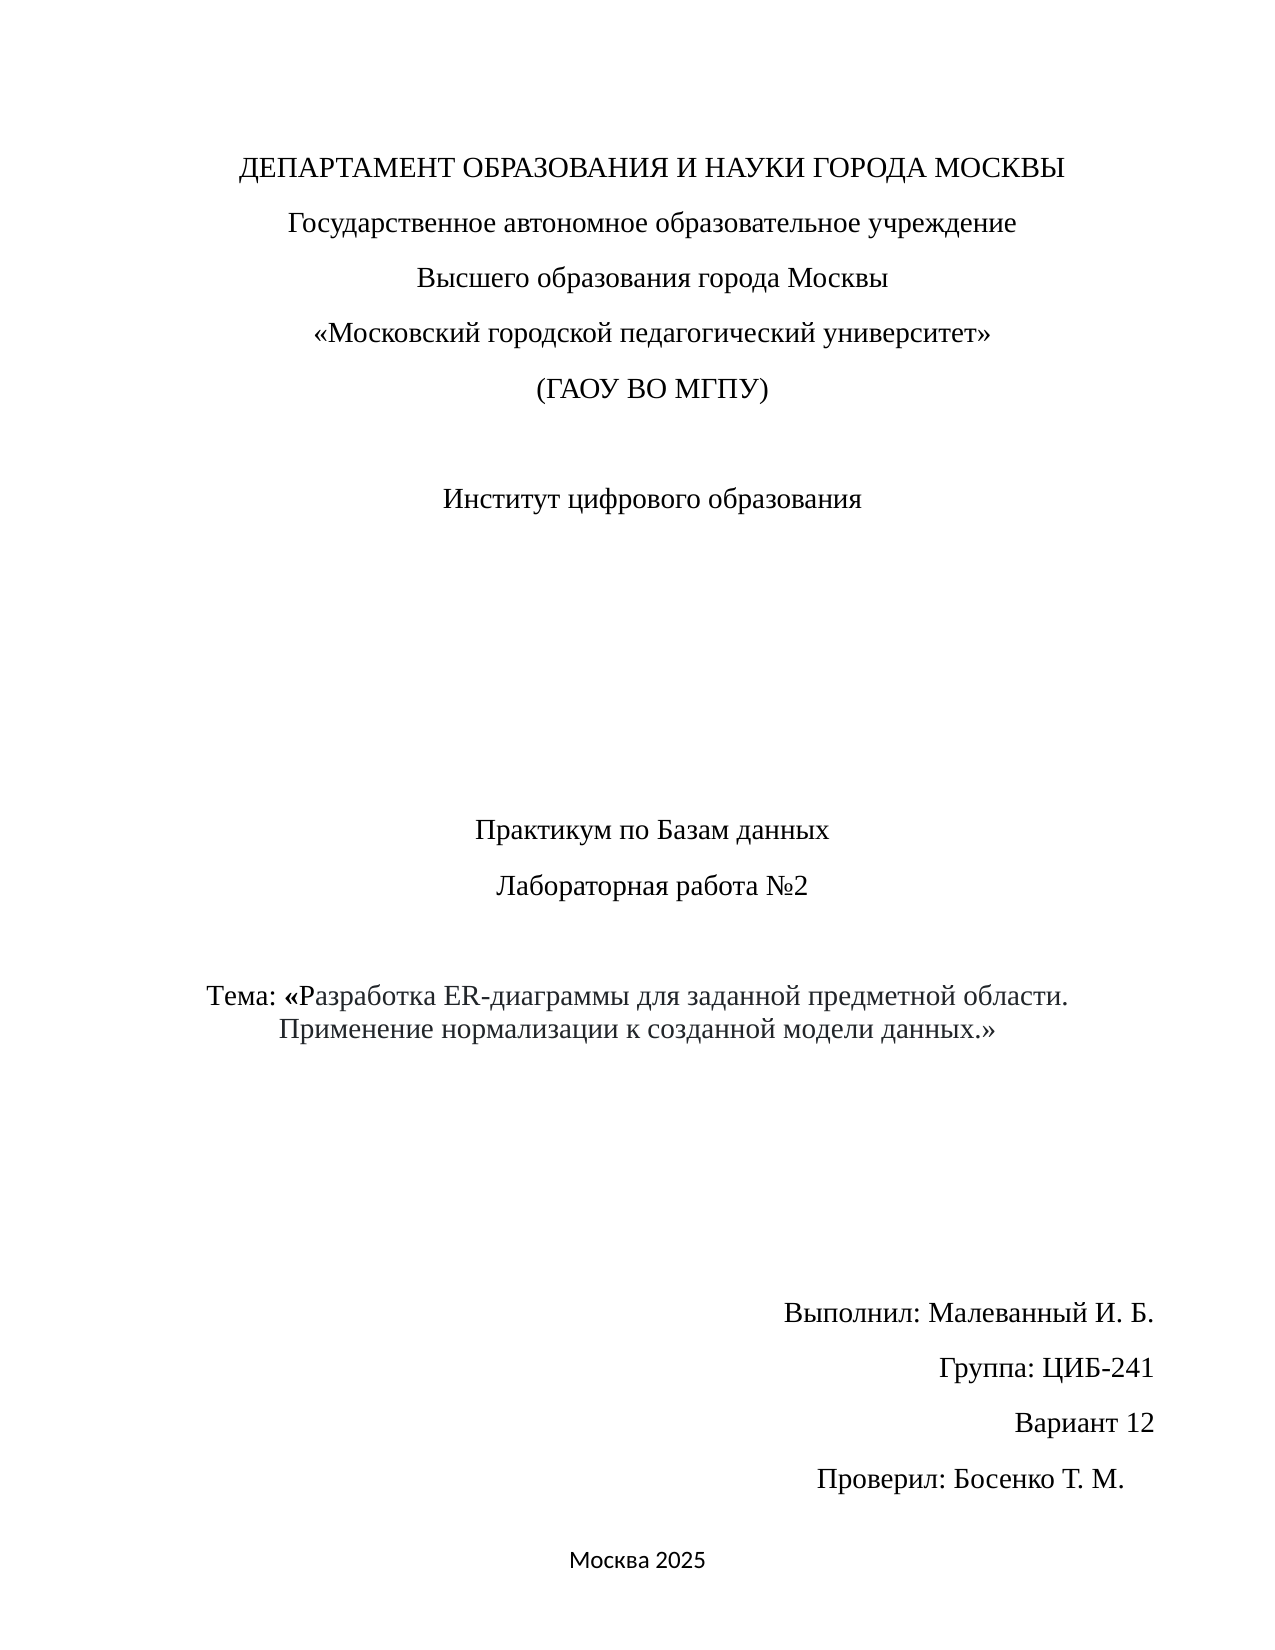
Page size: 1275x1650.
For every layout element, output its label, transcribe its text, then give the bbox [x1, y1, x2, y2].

text Институт цифрового образования [150, 481, 1154, 515]
text Вариант 12 [150, 1406, 1154, 1439]
text Выполнил: Малеванный И. Б. [150, 1295, 1154, 1329]
text Группа: ЦИБ-241 [150, 1350, 1154, 1384]
text ДЕПАРТАМЕНТ ОБРАЗОВАНИЯ И НАУКИ ГОРОДА МОСКВЫ [150, 150, 1154, 183]
subtitle Тема: «Разработка ER-диаграммы для заданной предметной области. Применение нормализации к созданной модели данных.» [150, 978, 1125, 1045]
text «Московский городской педагогический университет» [150, 316, 1154, 349]
text Проверил: Босенко Т. М. [150, 1461, 1124, 1494]
text Лабораторная работа №2 [150, 868, 1154, 901]
text Высшего образования города Москвы [150, 260, 1154, 294]
text Практикум по Базам данных [150, 812, 1154, 846]
text Государственное автономное образовательное учреждение [150, 205, 1154, 239]
text (ГАОУ ВО МГПУ) [150, 371, 1154, 404]
